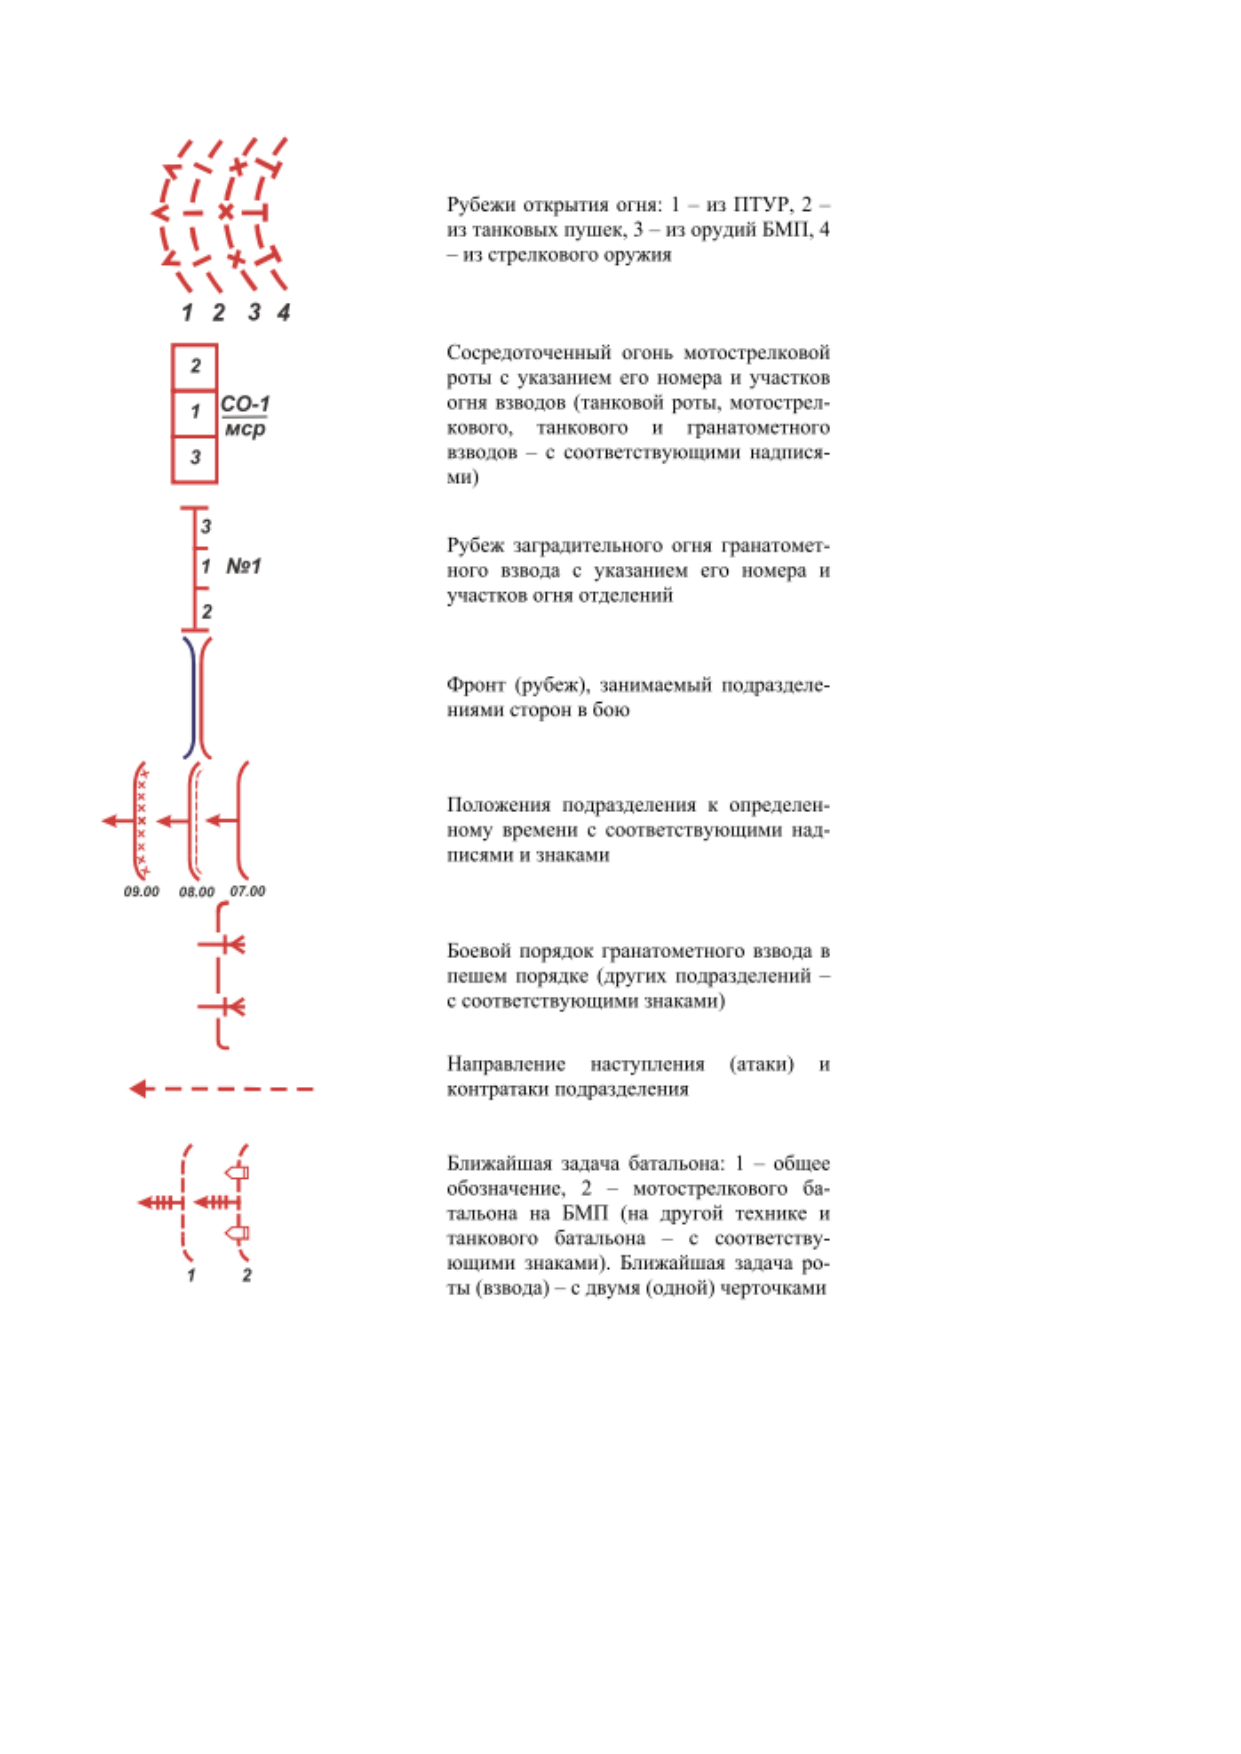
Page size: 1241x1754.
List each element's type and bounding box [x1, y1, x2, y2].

picture [59, 118, 878, 1369]
